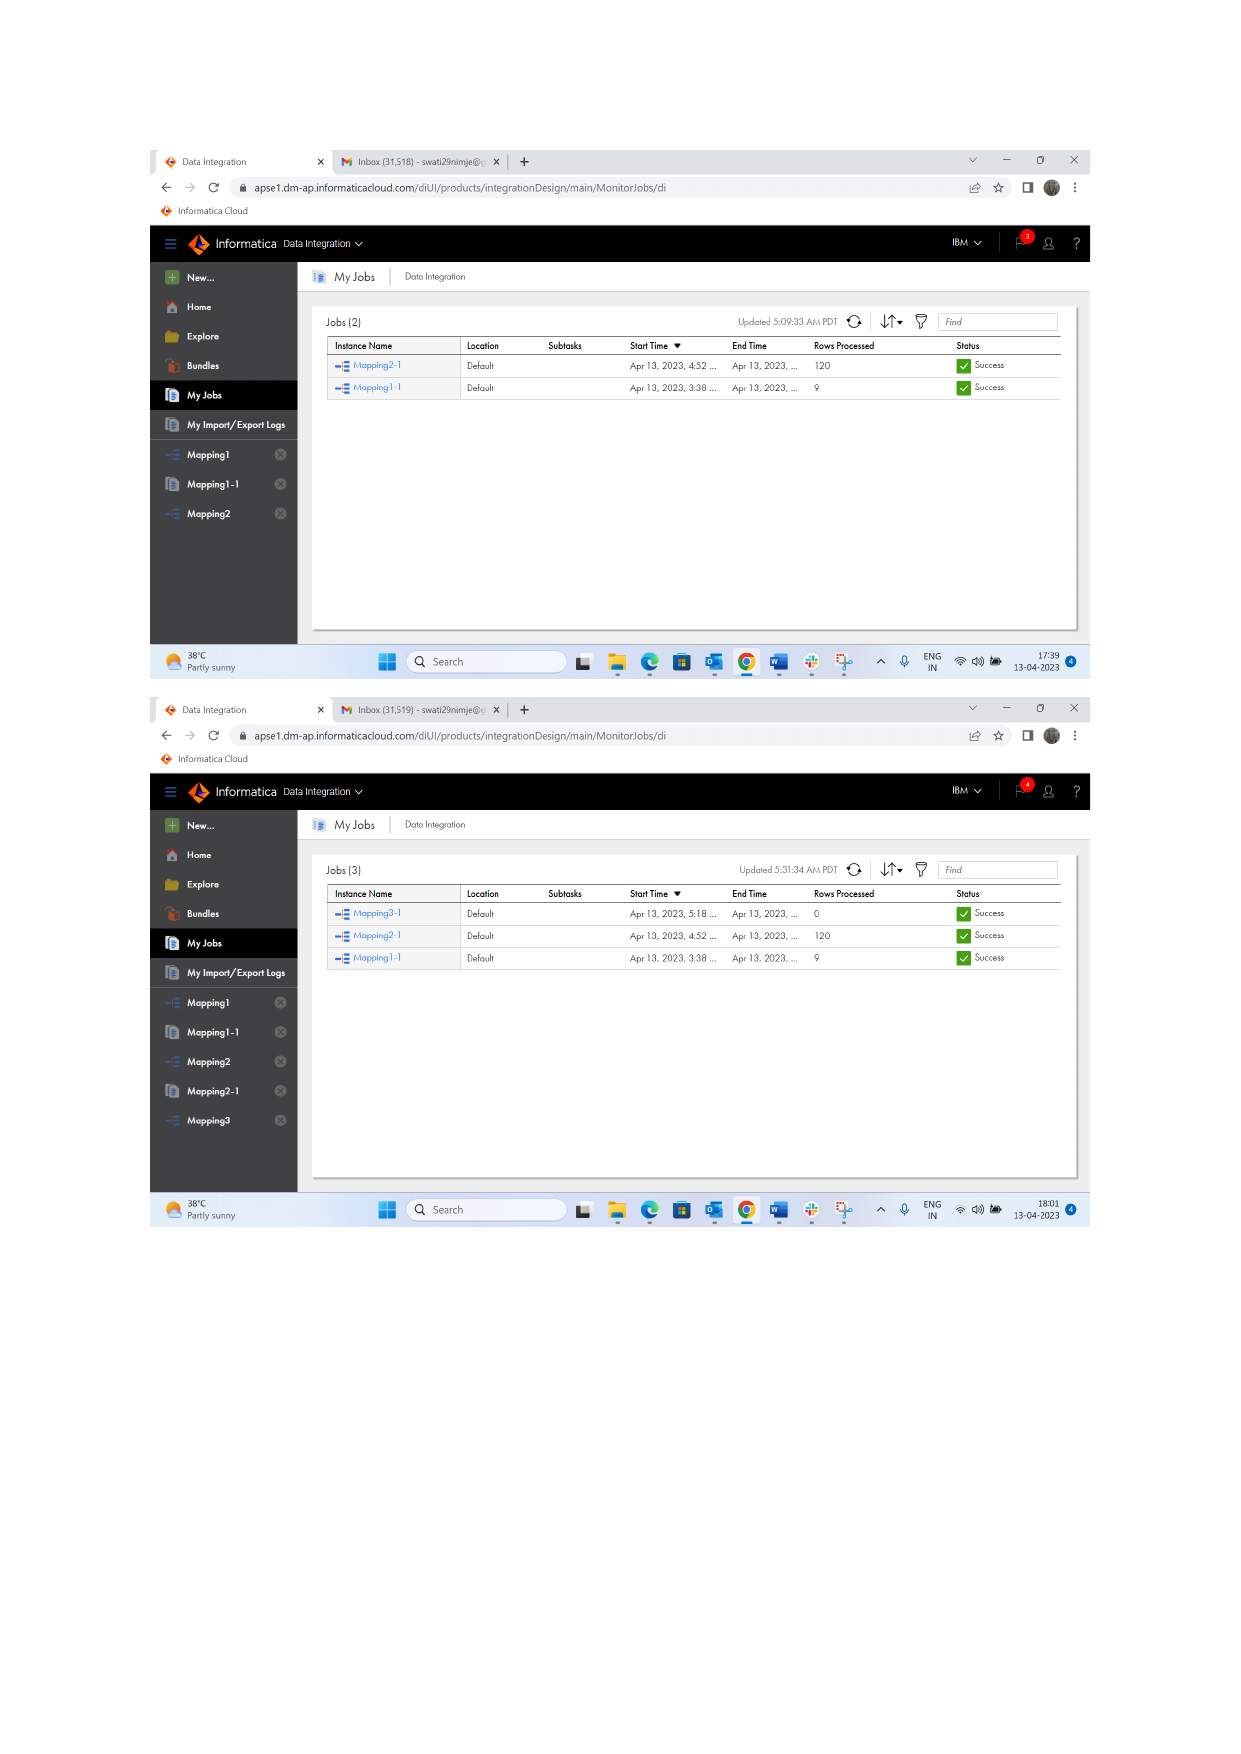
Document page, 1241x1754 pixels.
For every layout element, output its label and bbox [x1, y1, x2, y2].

picture [150, 697, 1091, 1227]
picture [150, 150, 1091, 679]
